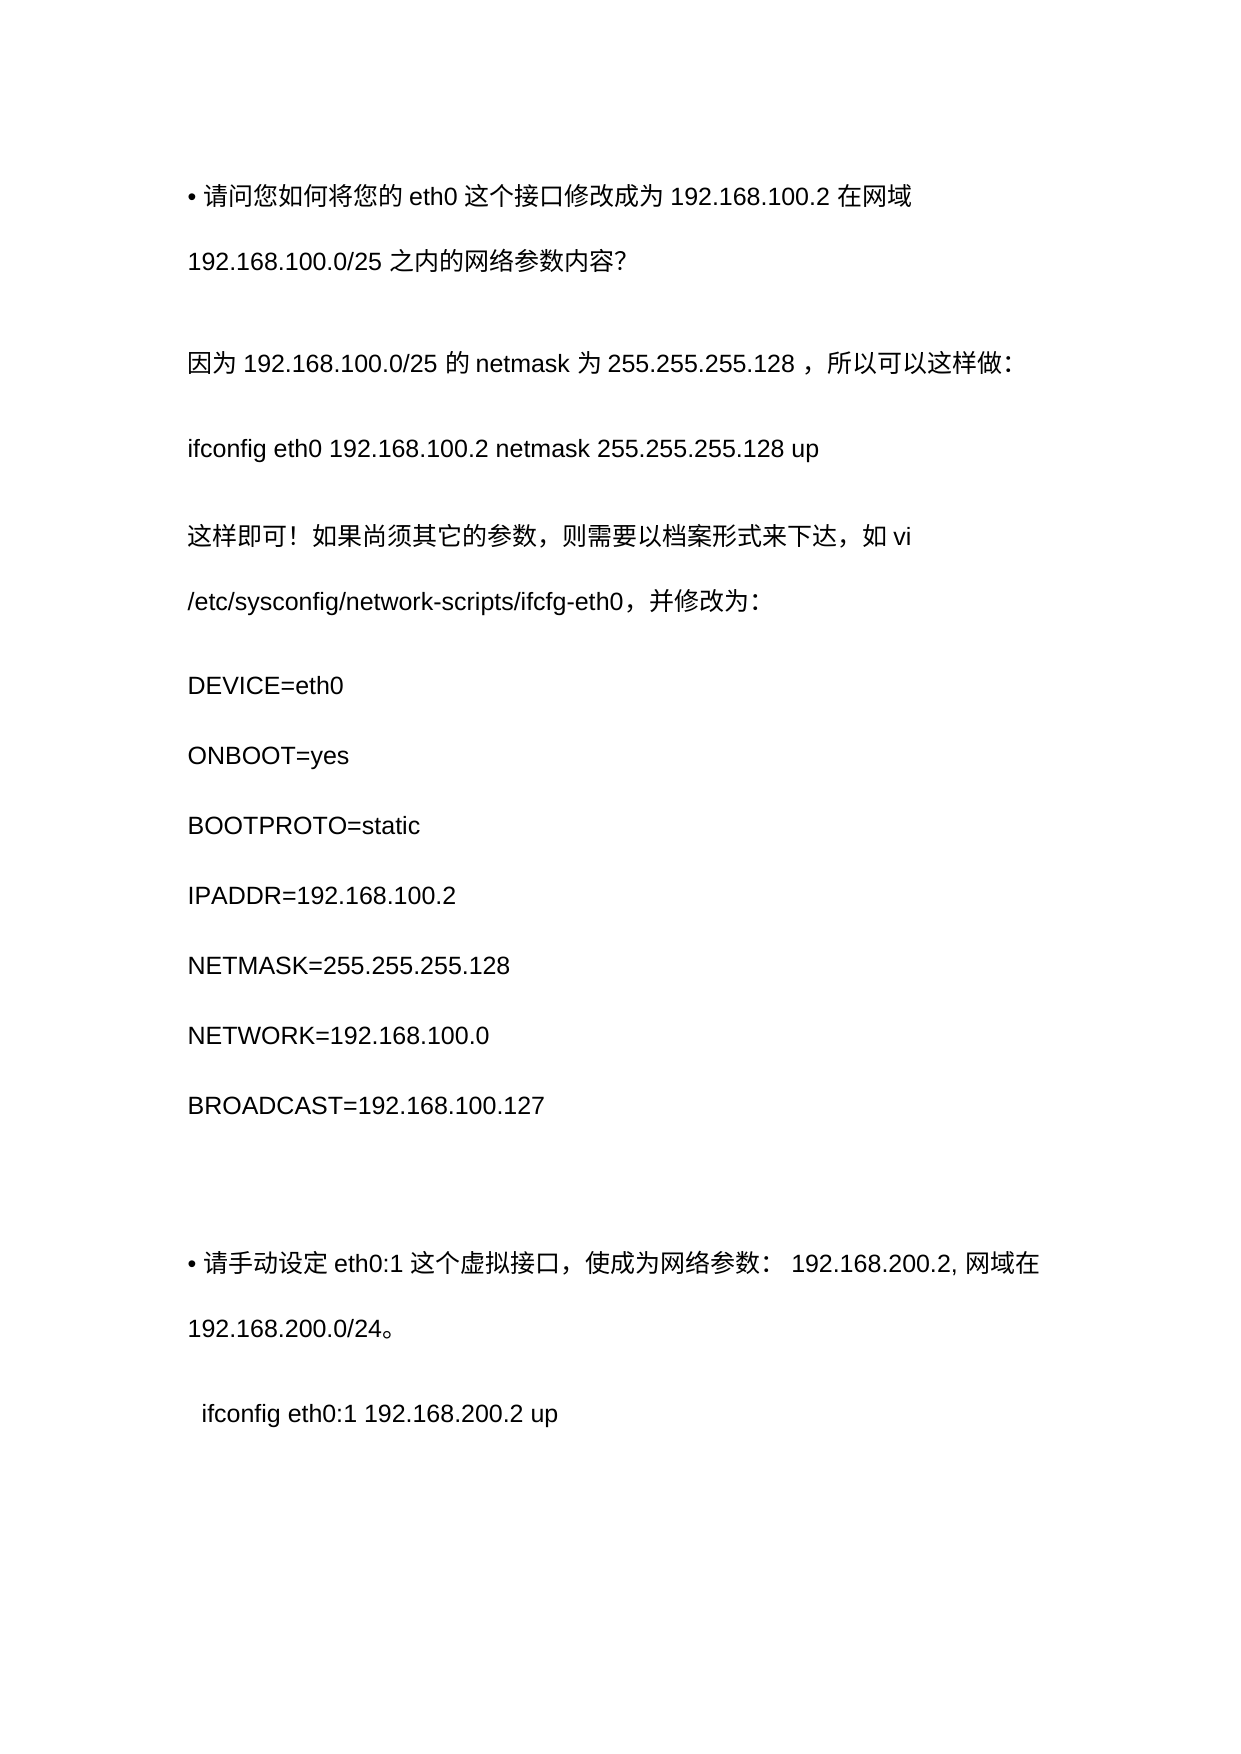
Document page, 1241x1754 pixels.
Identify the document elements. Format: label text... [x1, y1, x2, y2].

text ifconfig eth0 192.168.100.2 netmask 255.255.255.128 up [187, 432, 1053, 464]
text 这样即可！如果尚须其它的参数，则需要以档案形式来下达，如 vi /etc/sysconfig/network-scripts/ifcfg-eth0，并修改为： [187, 502, 1053, 632]
text • 请手动设定 eth0:1 这个虚拟接口，使成为网络参数： 192.168.200.2, 网域在 192.168.200.0/24。 [187, 1229, 1053, 1359]
text DEVICE=eth0 [187, 669, 1053, 702]
text BROADCAST=192.168.100.127 [187, 1089, 1053, 1122]
text • 请问您如何将您的 eth0 这个接口修改成为 192.168.100.2 在网域 192.168.100.0/25 之内的网络参数内容？ [187, 162, 1053, 292]
text IPADDR=192.168.100.2 [187, 879, 1053, 912]
text ONBOOT=yes [187, 739, 1053, 772]
text 因为 192.168.100.0/25 的 netmask 为 255.255.255.128 ，所以可以这样做： [187, 329, 1053, 394]
text ifconfig eth0:1 192.168.200.2 up [187, 1397, 1053, 1429]
text NETWORK=192.168.100.0 [187, 1019, 1053, 1052]
text NETMASK=255.255.255.128 [187, 949, 1053, 982]
text BOOTPROTO=static [187, 809, 1053, 842]
